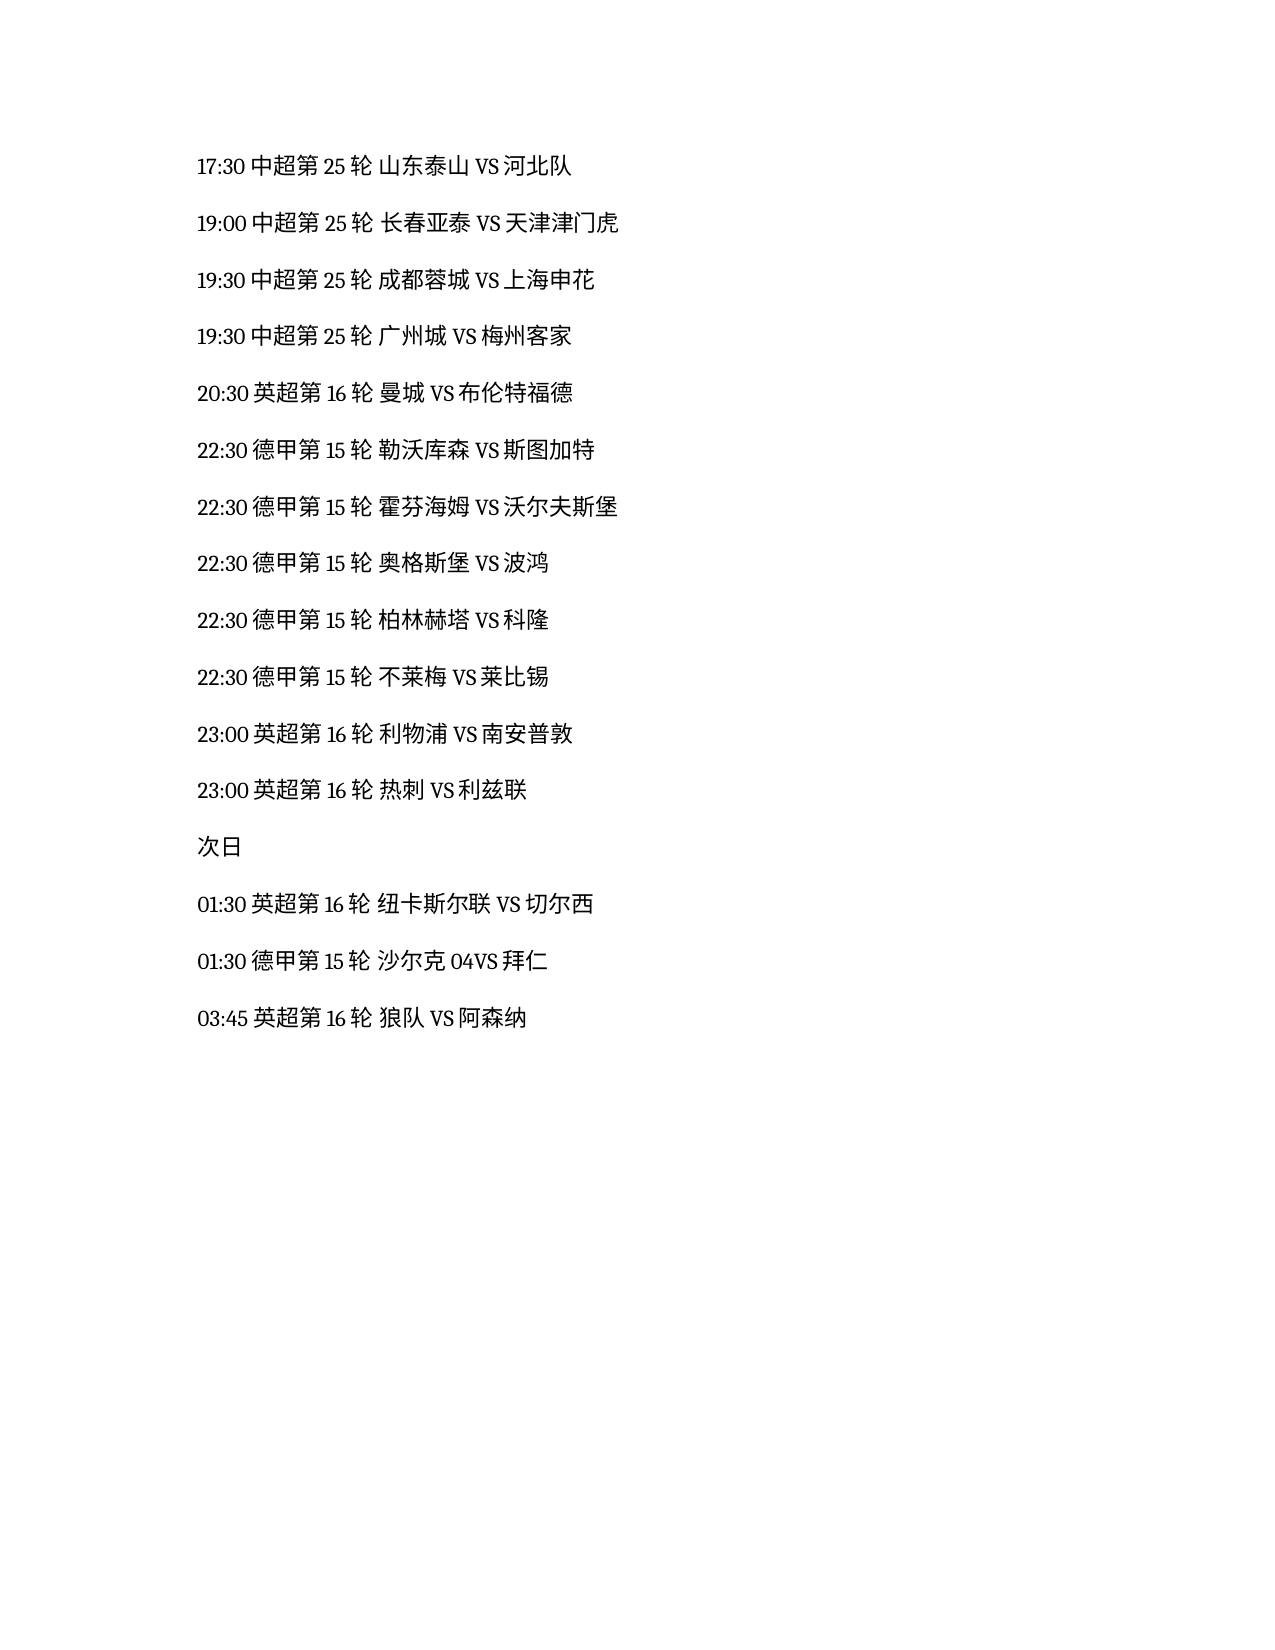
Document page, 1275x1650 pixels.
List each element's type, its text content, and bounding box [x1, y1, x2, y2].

text 19:00 中超第25轮 长春亚泰VS天津津门虎 [187, 207, 1087, 238]
text 01:30 英超第16轮 纽卡斯尔联VS切尔西 [187, 888, 1087, 919]
text 17:30 中超第25轮 山东泰山VS河北队 [187, 150, 1087, 181]
text 22:30 德甲第15轮 柏林赫塔VS科隆 [187, 604, 1087, 635]
text 22:30 德甲第15轮 奥格斯堡VS波鸿 [187, 547, 1087, 579]
text 23:00 英超第16轮 热刺VS利兹联 [187, 774, 1087, 806]
text 次日 [187, 831, 1087, 862]
text 22:30 德甲第15轮 勒沃库森VS斯图加特 [187, 434, 1087, 465]
text 22:30 德甲第15轮 不莱梅VS莱比锡 [187, 661, 1087, 692]
text 03:45 英超第16轮 狼队VS阿森纳 [187, 1002, 1087, 1033]
text 23:00 英超第16轮 利物浦VS南安普敦 [187, 718, 1087, 749]
text 22:30 德甲第15轮 霍芬海姆VS沃尔夫斯堡 [187, 491, 1087, 522]
text 19:30 中超第25轮 广州城VS梅州客家 [187, 320, 1087, 352]
text 20:30 英超第16轮 曼城VS布伦特福德 [187, 377, 1087, 408]
text 19:30 中超第25轮 成都蓉城VS上海申花 [187, 263, 1087, 295]
text 01:30 德甲第15轮 沙尔克04VS拜仁 [187, 945, 1087, 976]
